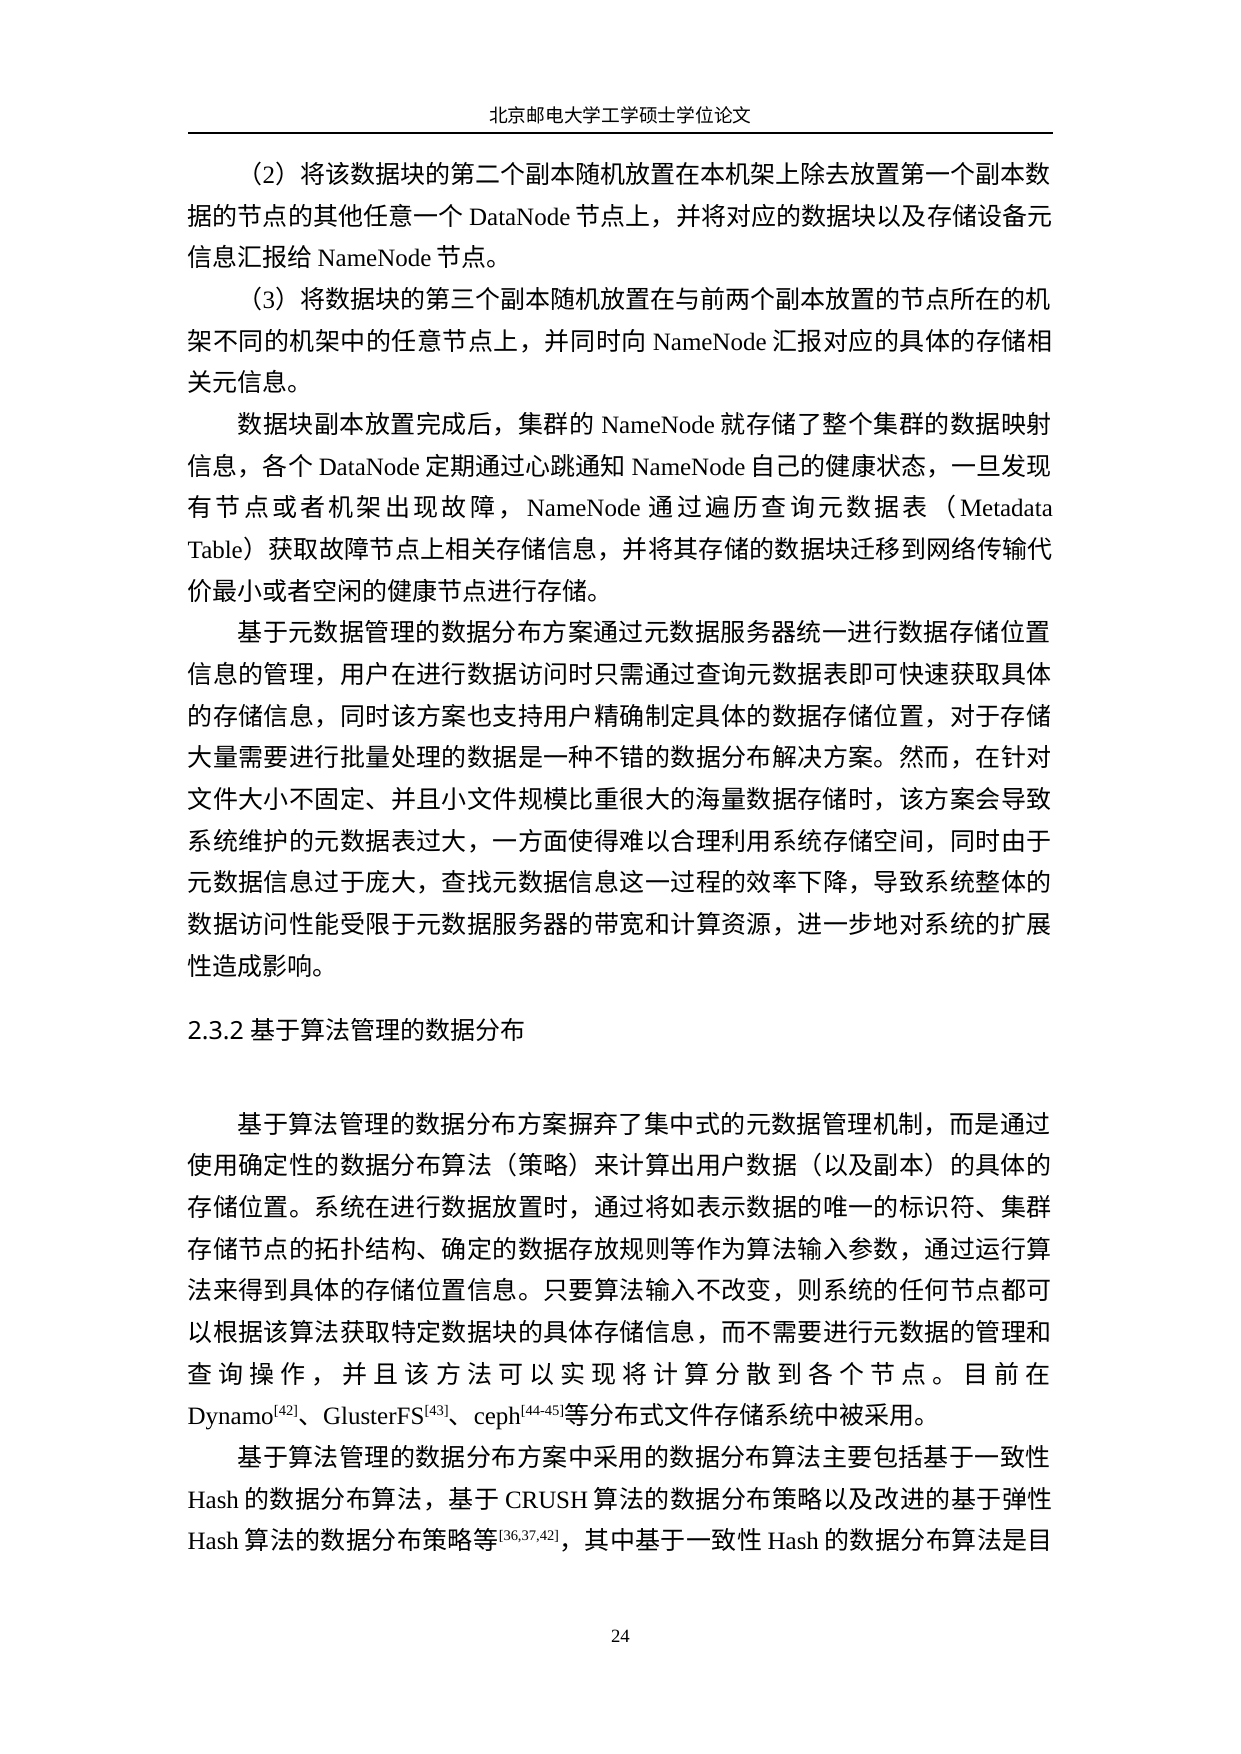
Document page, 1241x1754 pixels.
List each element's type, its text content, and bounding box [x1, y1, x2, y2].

text 基于算法管理的数据分布方案摒弃了集中式的元数据管理机制，而是通过使用确定性的数据分布算法（策略）来计算出用户数据（以及副本）的具体的存储位置。系统在进行数据放置时，通过将如表示数据的唯一的标识符、集群存储节点的拓扑结构、确定的数据存放规则等作为算法输入参数，通过运行算法来得到具体的存储位置信息。只要算法输入不改变，则系统的任何节点都可以根据该算法获取特定数据块的具体存储信息，而不需要进行元数据的管理和查询操作，并且该方法可以实现将计算分散到各个节点。目前在Dynamo[42]、GlusterFS[43]、ceph[44-45]等分布式文件存储系统中被采用。 [187, 1100, 1053, 1433]
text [187, 1433, 1053, 1558]
text （2）将该数据块的第二个副本随机放置在本机架上除去放置第一个副本数据的节点的其他任意一个DataNode节点上，并将对应的数据块以及存储设备元信息汇报给NameNode节点。 [187, 150, 1053, 275]
text 基于元数据管理的数据分布方案通过元数据服务器统一进行数据存储位置信息的管理，用户在进行数据访问时只需通过查询元数据表即可快速获取具体的存储信息，同时该方案也支持用户精确制定具体的数据存储位置，对于存储大量需要进行批量处理的数据是一种不错的数据分布解决方案。然而，在针对文件大小不固定、并且小文件规模比重很大的海量数据存储时，该方案会导致系统维护的元数据表过大，一方面使得难以合理利用系统存储空间，同时由于元数据信息过于庞大，查找元数据信息这一过程的效率下降，导致系统整体的数据访问性能受限于元数据服务器的带宽和计算资源，进一步地对系统的扩展性造成影响。 [187, 608, 1053, 983]
text （3）将数据块的第三个副本随机放置在与前两个副本放置的节点所在的机架不同的机架中的任意节点上，并同时向NameNode汇报对应的具体的存储相关元信息。 [187, 275, 1053, 400]
subtitle 2.3.2 基于算法管理的数据分布 [187, 1010, 1053, 1047]
text 数据块副本放置完成后，集群的NameNode就存储了整个集群的数据映射信息，各个DataNode定期通过心跳通知NameNode自己的健康状态，一旦发现有节点或者机架出现故障，NameNode通过遍历查询元数据表（Metadata Table）获取故障节点上相关存储信息，并将其存储的数据块迁移到网络传输代价最小或者空闲的健康节点进行存储。 [187, 400, 1053, 608]
